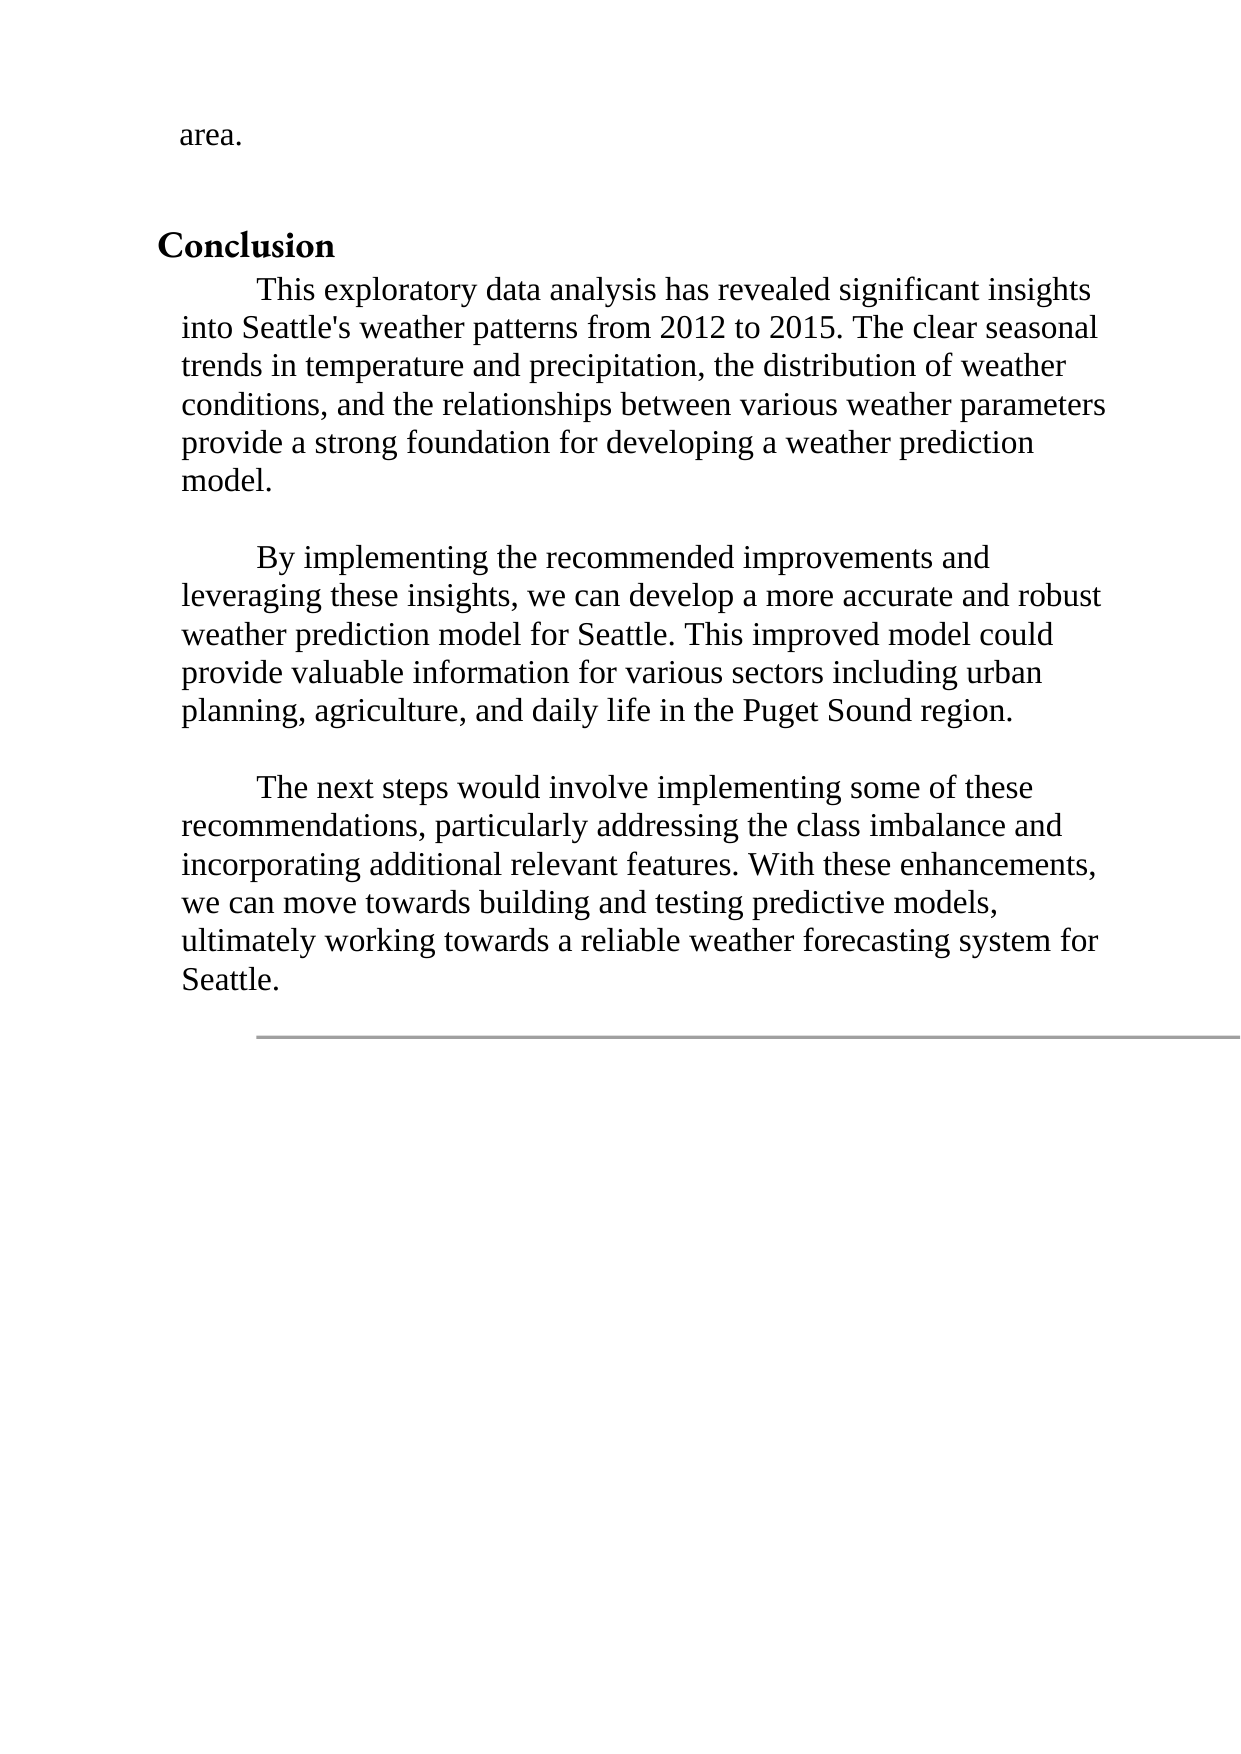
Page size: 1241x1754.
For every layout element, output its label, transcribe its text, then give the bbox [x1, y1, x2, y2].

text The next steps would involve implementing some of these recommendations, particularly addressing the class imbalance and incorporating additional relevant features. With these enhancements, we can move towards building and testing predictive models, ultimately working towards a reliable weather forecasting system for Seattle. [181, 767, 1134, 997]
subtitle Conclusion [149, 220, 1134, 269]
text This exploratory data analysis has revealed significant insights into Seattle's weather patterns from 2012 to 2015. The clear seasonal trends in temperature and precipitation, the distribution of weather conditions, and the relationships between various weather parameters provide a strong foundation for developing a weather prediction model. [181, 269, 1134, 499]
text By implementing the recommended improvements and leveraging these insights, we can develop a more accurate and robust weather prediction model for Seattle. This improved model could provide valuable information for various sectors including urban planning, agriculture, and daily life in the Puget Sound region. [181, 537, 1134, 729]
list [159, 114, 1134, 153]
